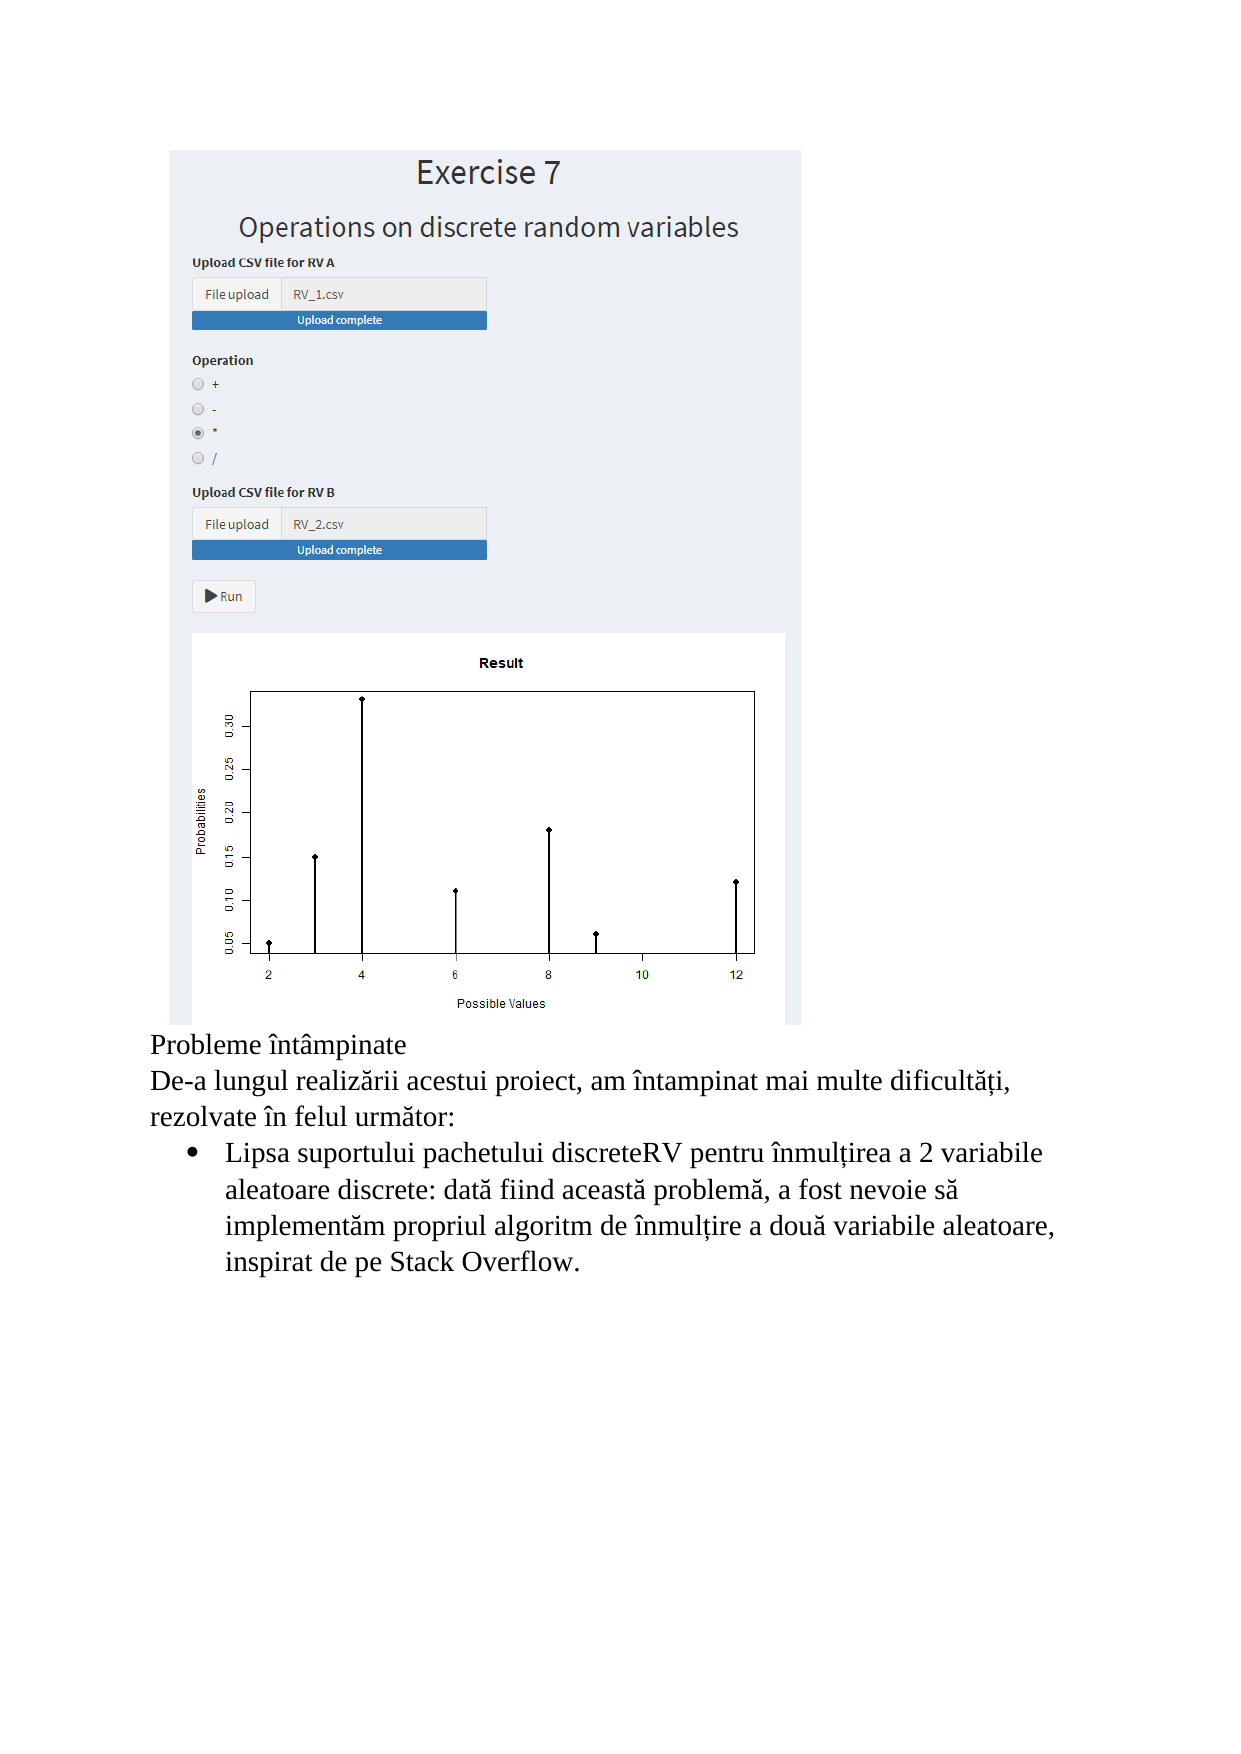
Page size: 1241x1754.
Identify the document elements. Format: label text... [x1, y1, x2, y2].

text Probleme întâmpinate [150, 1027, 1090, 1061]
text De-a lungul realizării acestui proiect, am întampinat mai multe dificultăți, rezolvate în felul următor: [150, 1063, 1090, 1133]
list Lipsa suportului pachetului discreteRV pentru înmulțirea a 2 variabile aleatoare discrete: dată fiind această problemă, a fost nevoie să implementăm propriul algoritm de înmulțire a două variabile aleatoare, inspirat de pe Stack Overflow. [187, 1136, 1090, 1278]
